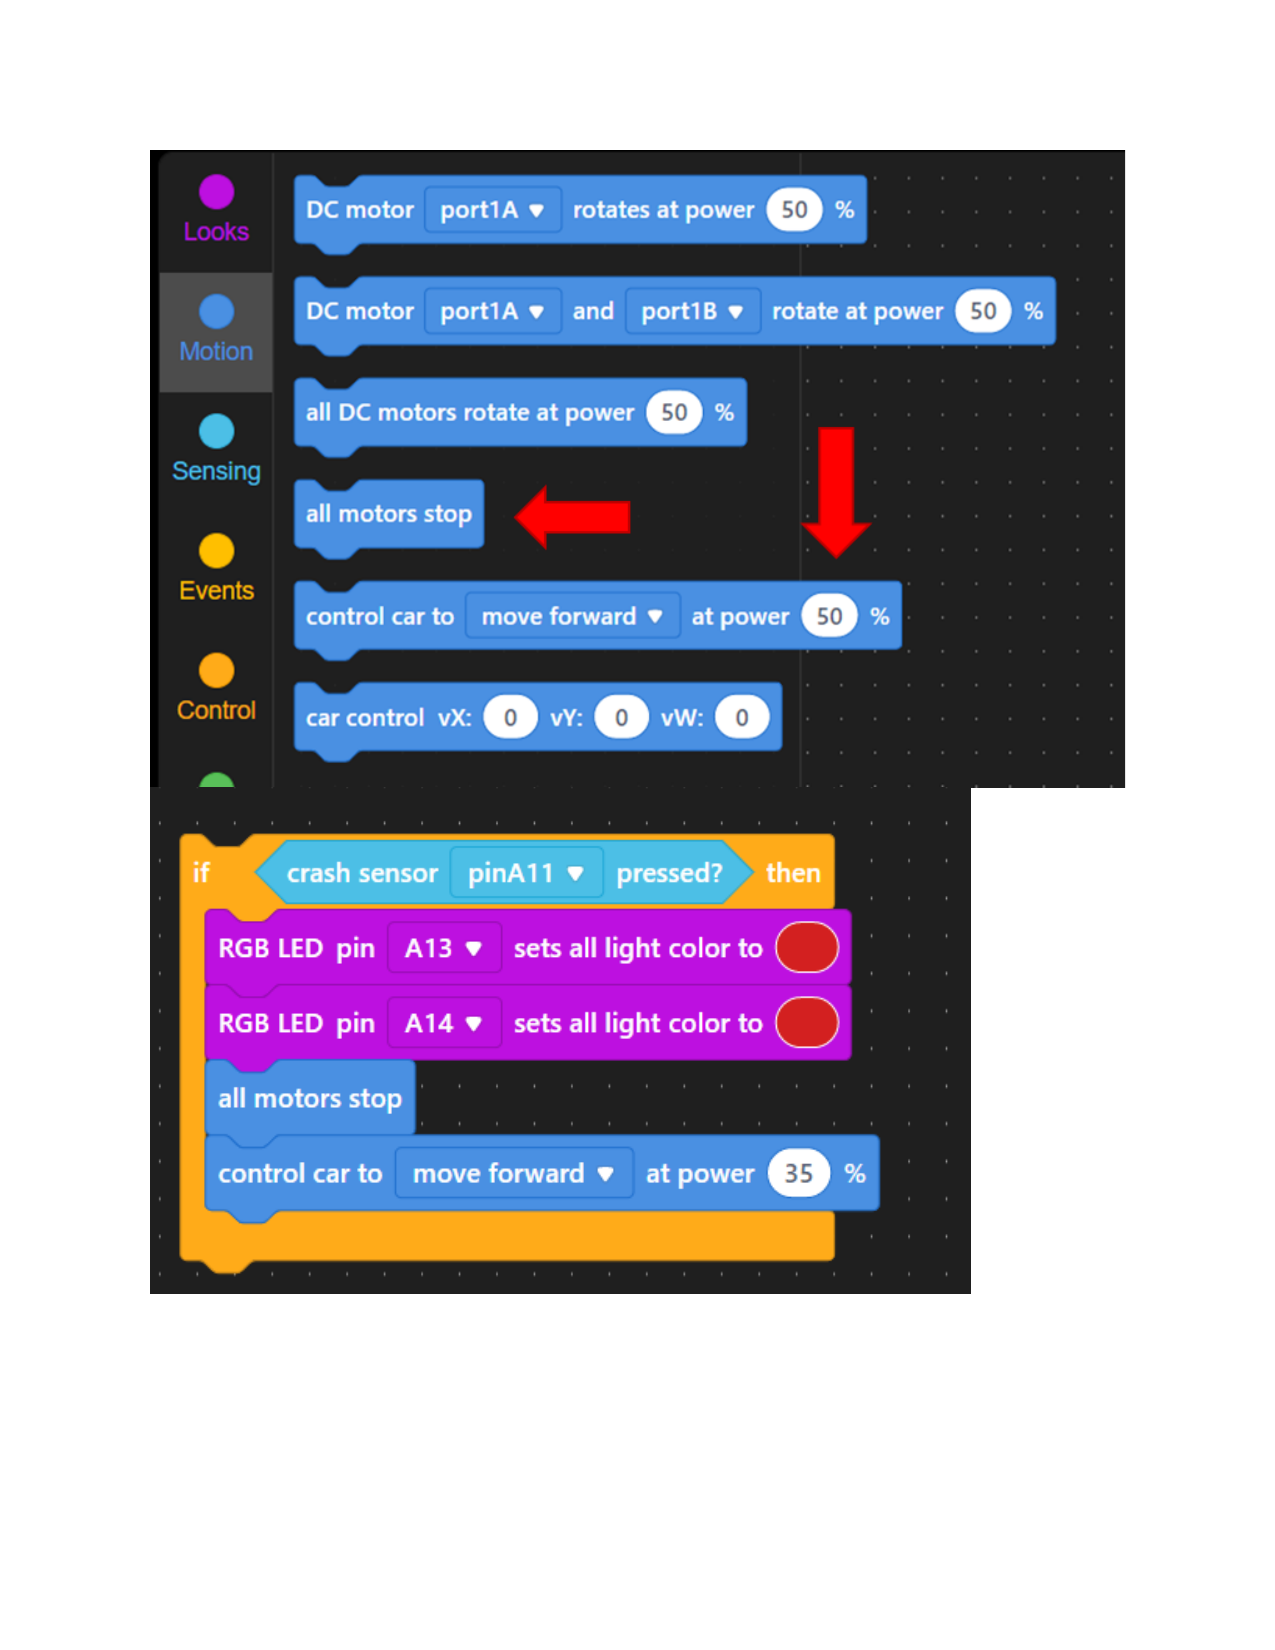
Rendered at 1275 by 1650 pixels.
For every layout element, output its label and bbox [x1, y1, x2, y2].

picture [150, 150, 1125, 1294]
